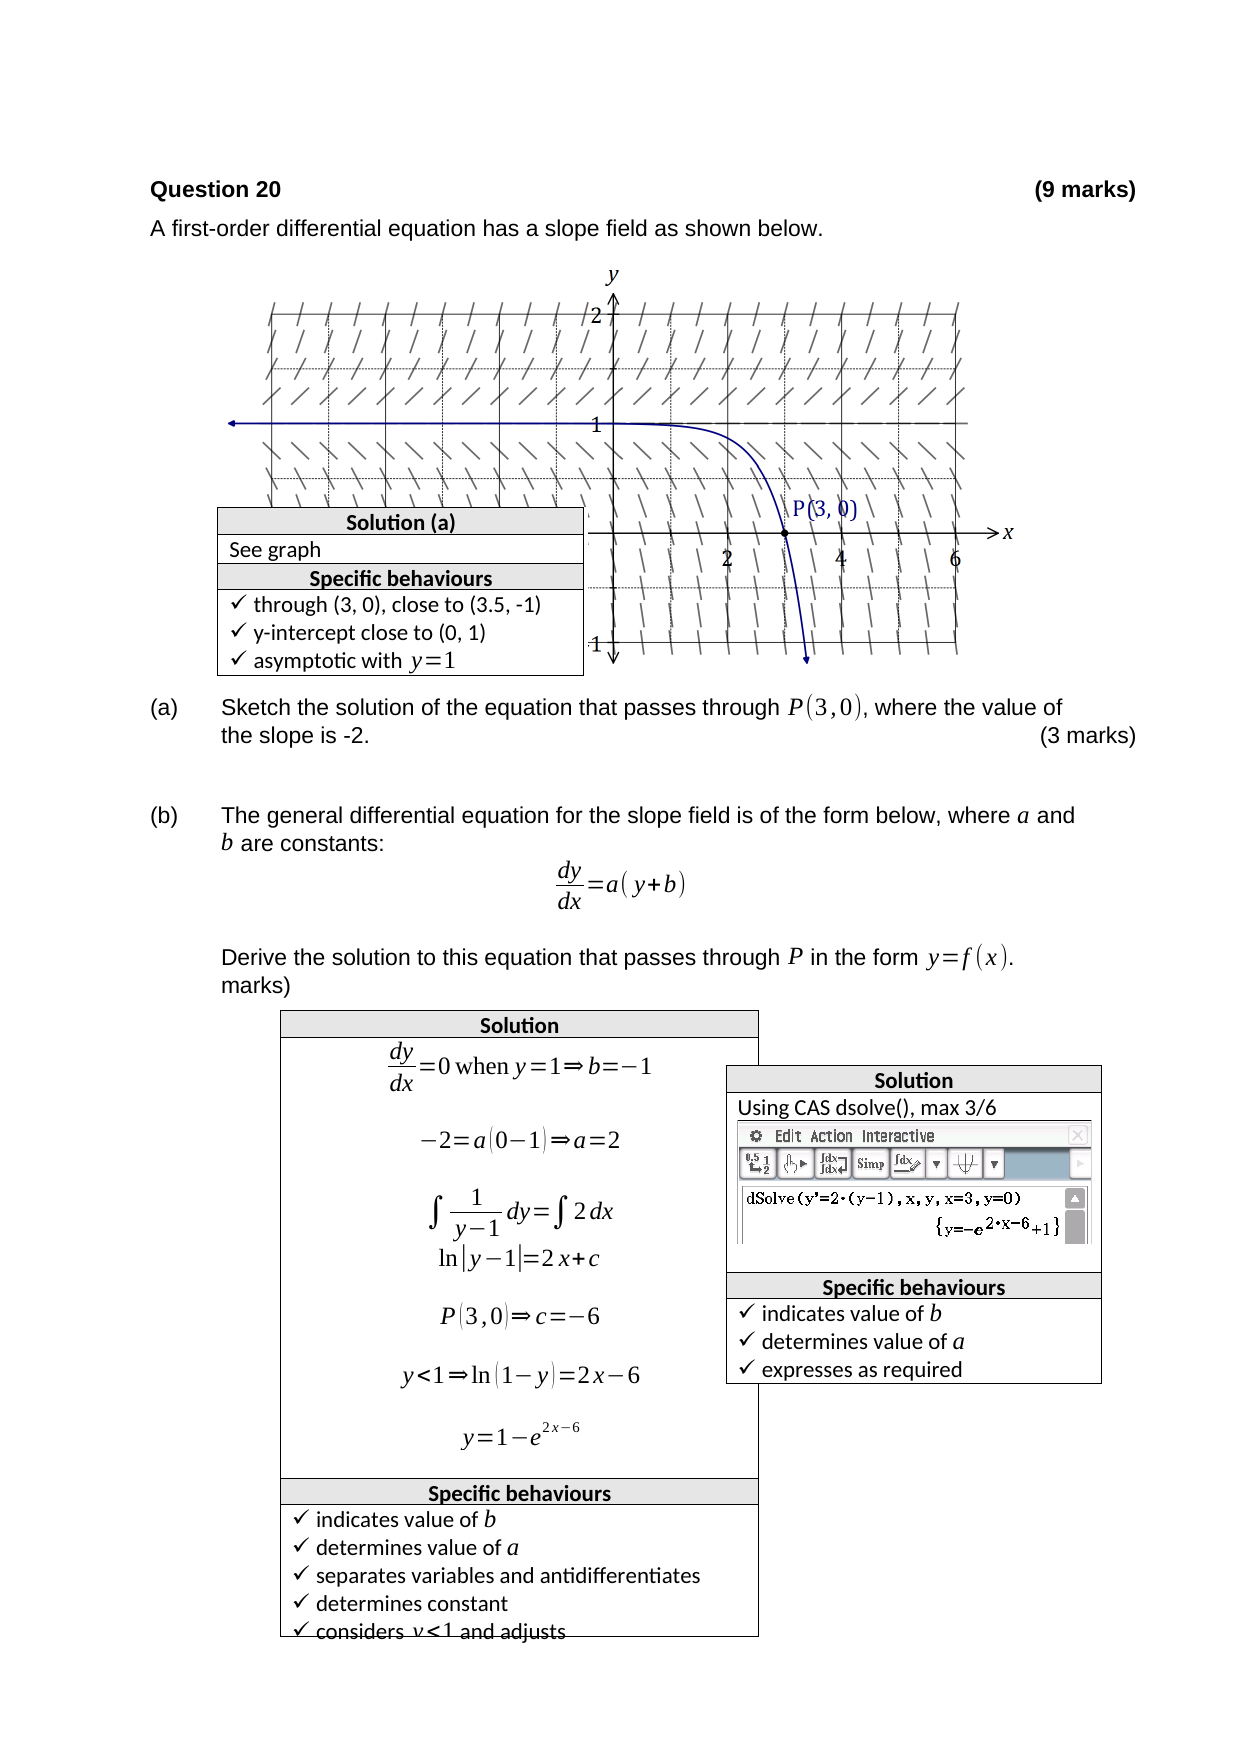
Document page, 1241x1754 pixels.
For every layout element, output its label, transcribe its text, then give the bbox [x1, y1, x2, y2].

text Question 20 (9 marks) [150, 176, 1090, 203]
text (b) The general differential equation for the slope field is of the form below, where and are constants: [150, 801, 1090, 856]
picture [225, 267, 1015, 666]
text Derive the solution to this equation that passes through in the form . (6 marks) [150, 942, 1090, 998]
text A first-order differential equation has a slope field as shown below. [150, 215, 1090, 242]
picture [737, 1120, 1092, 1244]
text (a) Sketch the solution of the equation that passes through , where the value of the slope is -2. (3 marks) [150, 692, 1090, 748]
